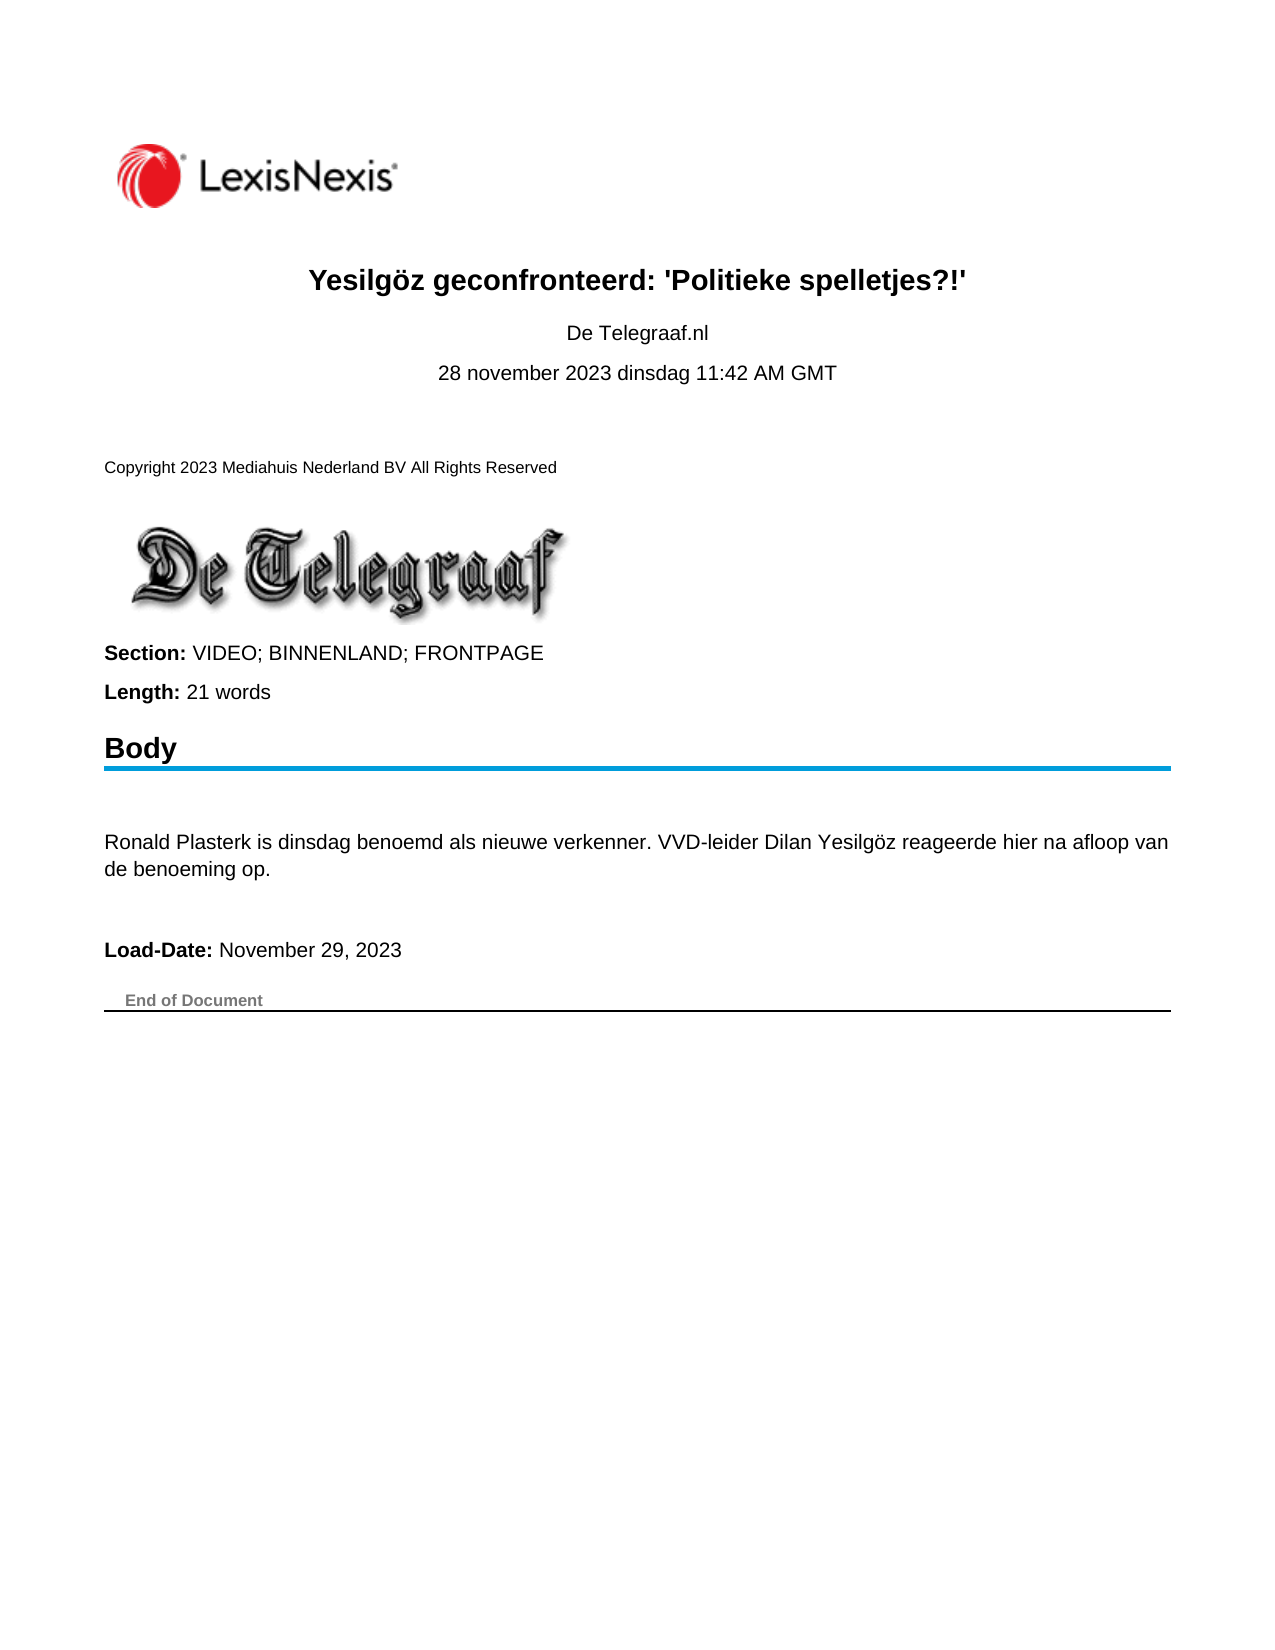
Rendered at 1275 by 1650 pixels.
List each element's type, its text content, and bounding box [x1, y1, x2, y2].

text De Telegraaf.nl [104, 318, 1171, 345]
text Ronald Plasterk is dinsdag benoemd als nieuwe verkenner. VVD-leider Dilan Yesilgöz reageerde hier na afloop van de benoeming op. [104, 827, 1171, 881]
text Length: 21 words [104, 677, 1171, 704]
picture [104, 144, 412, 208]
text Section: VIDEO; BINNENLAND; FRONTPAGE [104, 637, 1171, 664]
text 28 november 2023 dinsdag 11:42 AM GMT [104, 357, 1171, 384]
text Body [104, 729, 1171, 764]
subtitle Yesilgöz geconfronteerd: 'Politieke spelletjes?!' [104, 261, 1171, 297]
text Load-Date: November 29, 2023 [104, 906, 1171, 962]
text Copyright 2023 Mediahuis Nederland BV All Rights Reserved [104, 426, 1171, 477]
text End of Document [125, 990, 1171, 1009]
